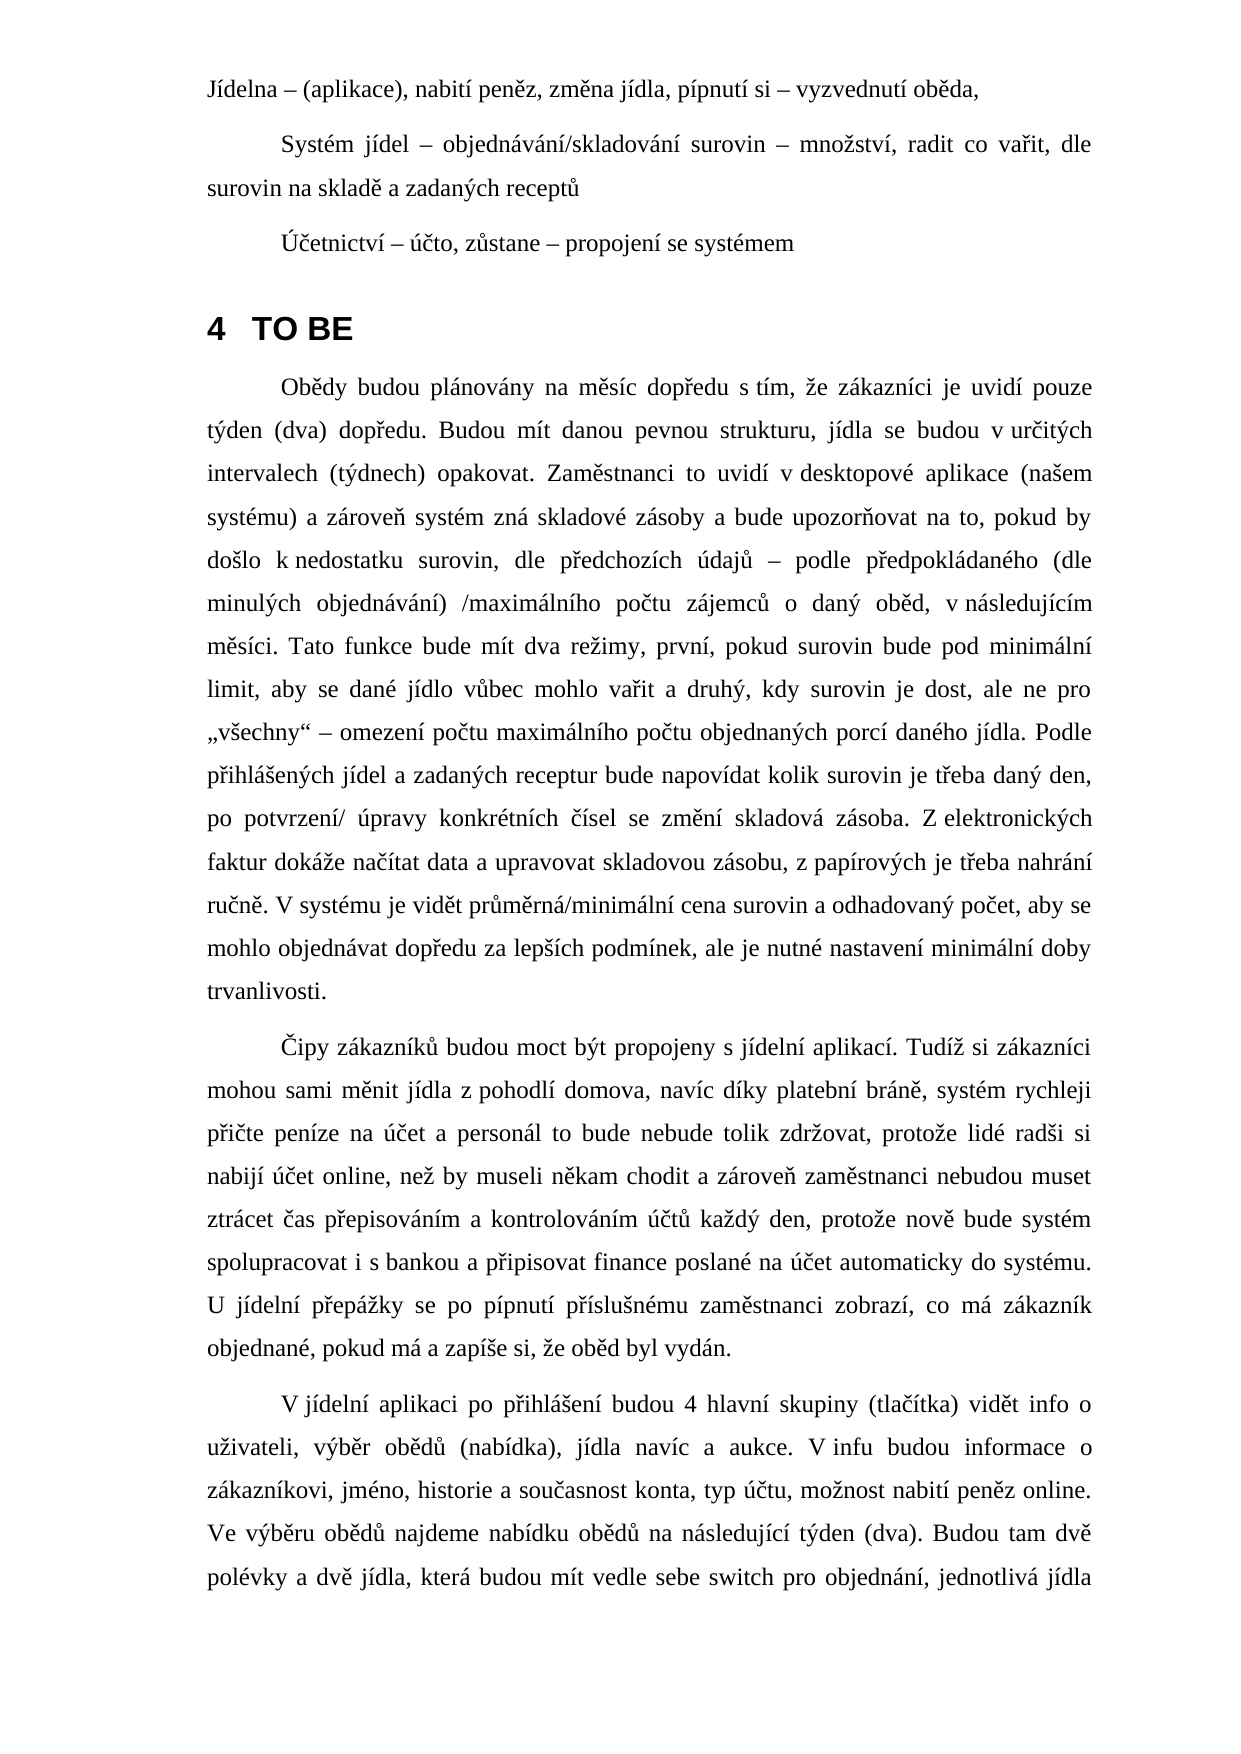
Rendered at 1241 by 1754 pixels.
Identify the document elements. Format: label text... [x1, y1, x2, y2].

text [207, 1389, 1092, 1590]
text Čipy zákazníků budou moct být propojeny s jídelní aplikací. Tudíž si zákazníci mohou sami měnit jídla z pohodlí domova, navíc díky platební bráně, systém rychleji přičte peníze na účet a personál to bude nebude tolik zdržovat, protože lidé radši si nabijí účet online, než by museli někam chodit a zároveň zaměstnanci nebudou muset ztrácet čas přepisováním a kontrolováním účtů každý den, protože nově bude systém spolupracovat i s bankou a připisovat finance poslané na účet automaticky do systému. U jídelní přepážky se po pípnutí příslušnému zaměstnanci zobrazí, co má zákazník objednané, pokud má a zapíše si, že oběd byl vydán. [207, 1032, 1092, 1362]
subtitle TO BE [207, 309, 1092, 347]
text Obědy budou plánovány na měsíc dopředu s tím, že zákazníci je uvidí pouze týden (dva) dopředu. Budou mít danou pevnou strukturu, jídla se budou v určitých intervalech (týdnech) opakovat. Zaměstnanci to uvidí v desktopové aplikace (našem systému) a zároveň systém zná skladové zásoby a bude upozorňovat na to, pokud by došlo k nedostatku surovin, dle předchozích údajů – podle předpokládaného (dle minulých objednávání) /maximálního počtu zájemců o daný oběd, v následujícím měsíci. Tato funkce bude mít dva režimy, první, pokud surovin bude pod minimální limit, aby se dané jídlo vůbec mohlo vařit a druhý, kdy surovin je dost, ale ne pro „všechny“ – omezení počtu maximálního počtu objednaných porcí daného jídla. Podle přihlášených jídel a zadaných receptur bude napovídat kolik surovin je třeba daný den, po potvrzení/ úpravy konkrétních čísel se změní skladová zásoba. Z elektronických faktur dokáže načítat data a upravovat skladovou zásobu, z papírových je třeba nahrání ručně. V systému je vidět průměrná/minimální cena surovin a odhadovaný počet, aby se mohlo objednávat dopředu za lepších podmínek, ale je nutné nastavení minimální doby trvanlivosti. [207, 372, 1092, 1005]
